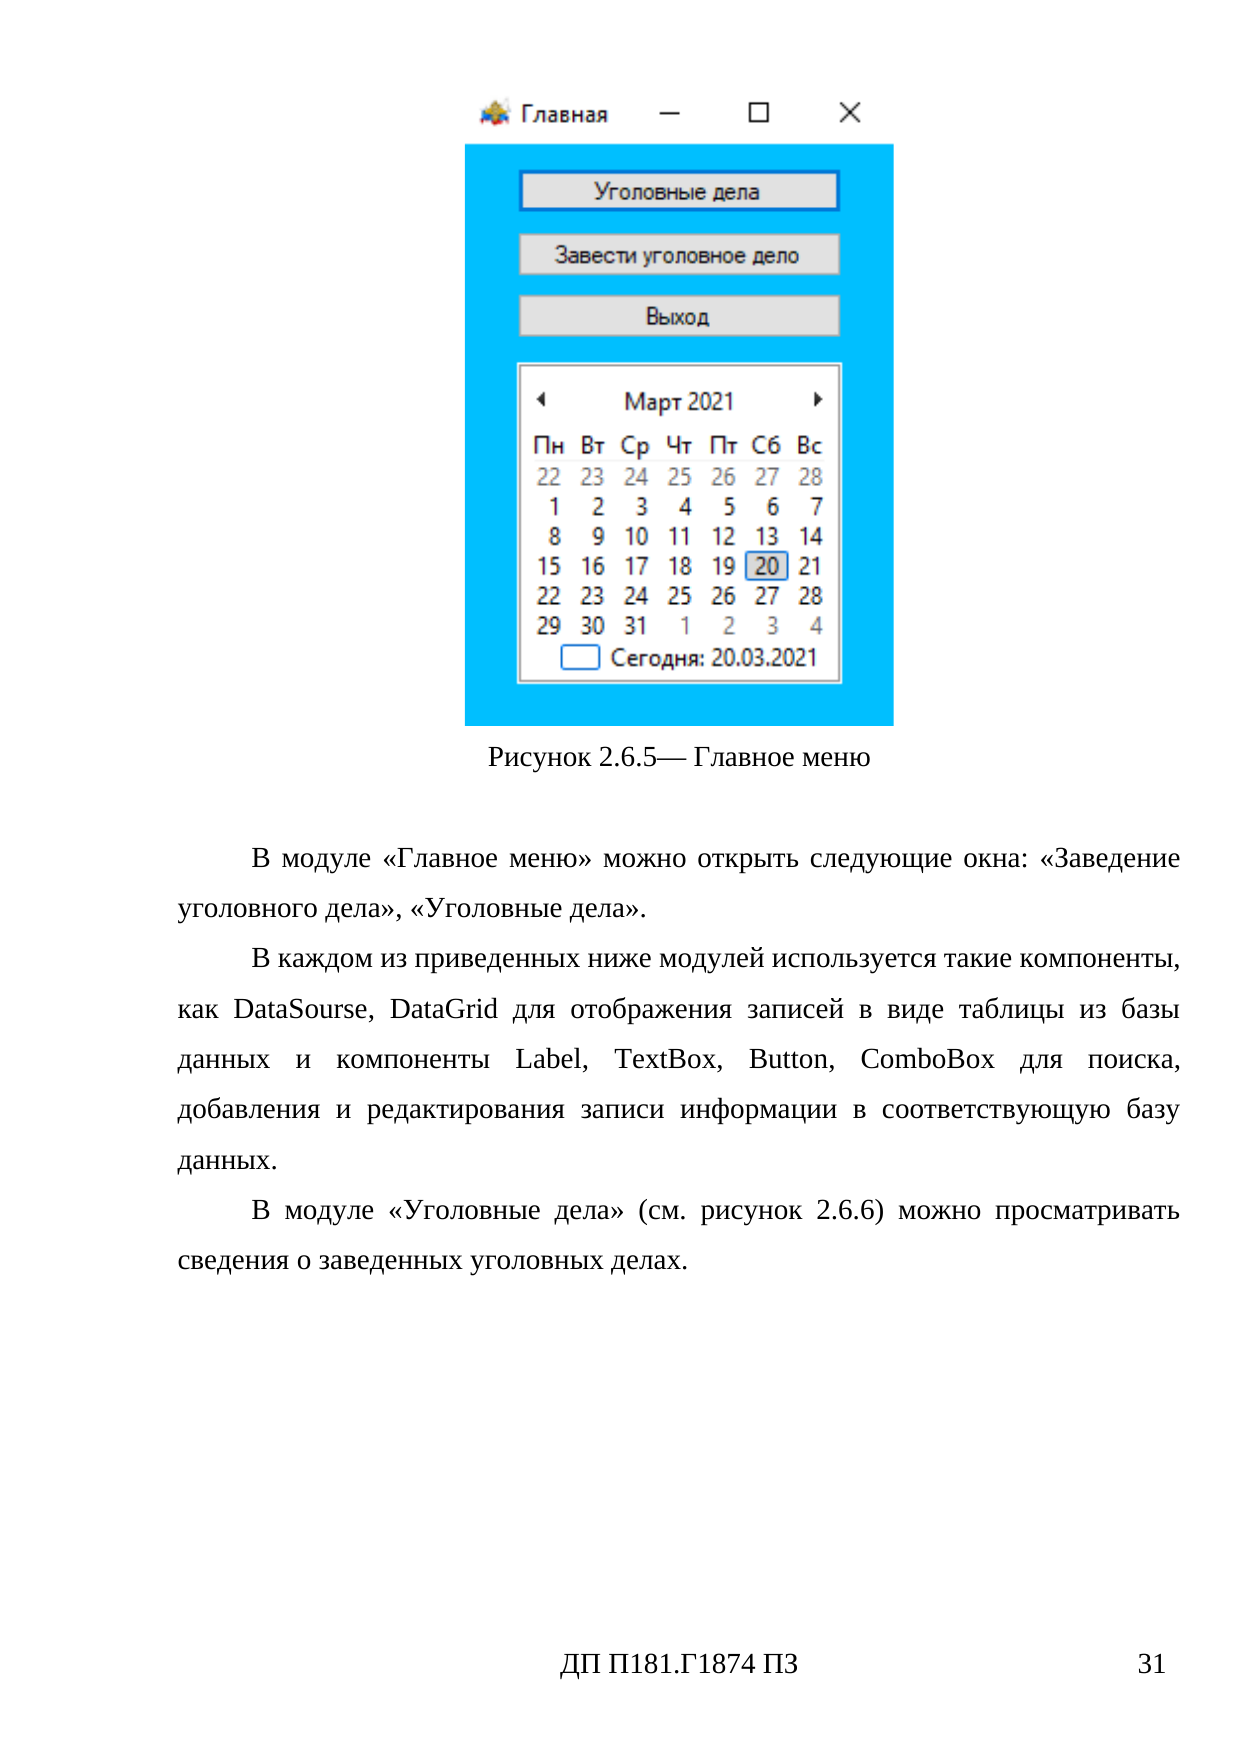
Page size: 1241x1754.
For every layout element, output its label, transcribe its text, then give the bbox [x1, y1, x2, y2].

picture [520, 171, 839, 210]
picture [519, 295, 840, 336]
text В модуле «Уголовные дела» (см. рисунок 2.6.6) можно просматривать сведения о заведенных уголовных делах. [177, 1192, 1181, 1276]
picture [519, 234, 840, 275]
text Рисунок 2.6.5— Главное меню [177, 739, 1181, 773]
text В модуле «Главное меню» можно открыть следующие окна: «Заведение уголовного дела», «Уголовные дела». [177, 840, 1181, 924]
text В каждом из приведенных ниже модулей используется такие компоненты, как DataSourse, DataGrid для отображения записей в виде таблицы из базы данных и компоненты Label, TextBox, Button, ComboBox для поиска, добавления и редактирования записи информации в соответствующую базу данных. [177, 941, 1181, 1175]
picture [464, 88, 894, 144]
picture [517, 363, 842, 684]
